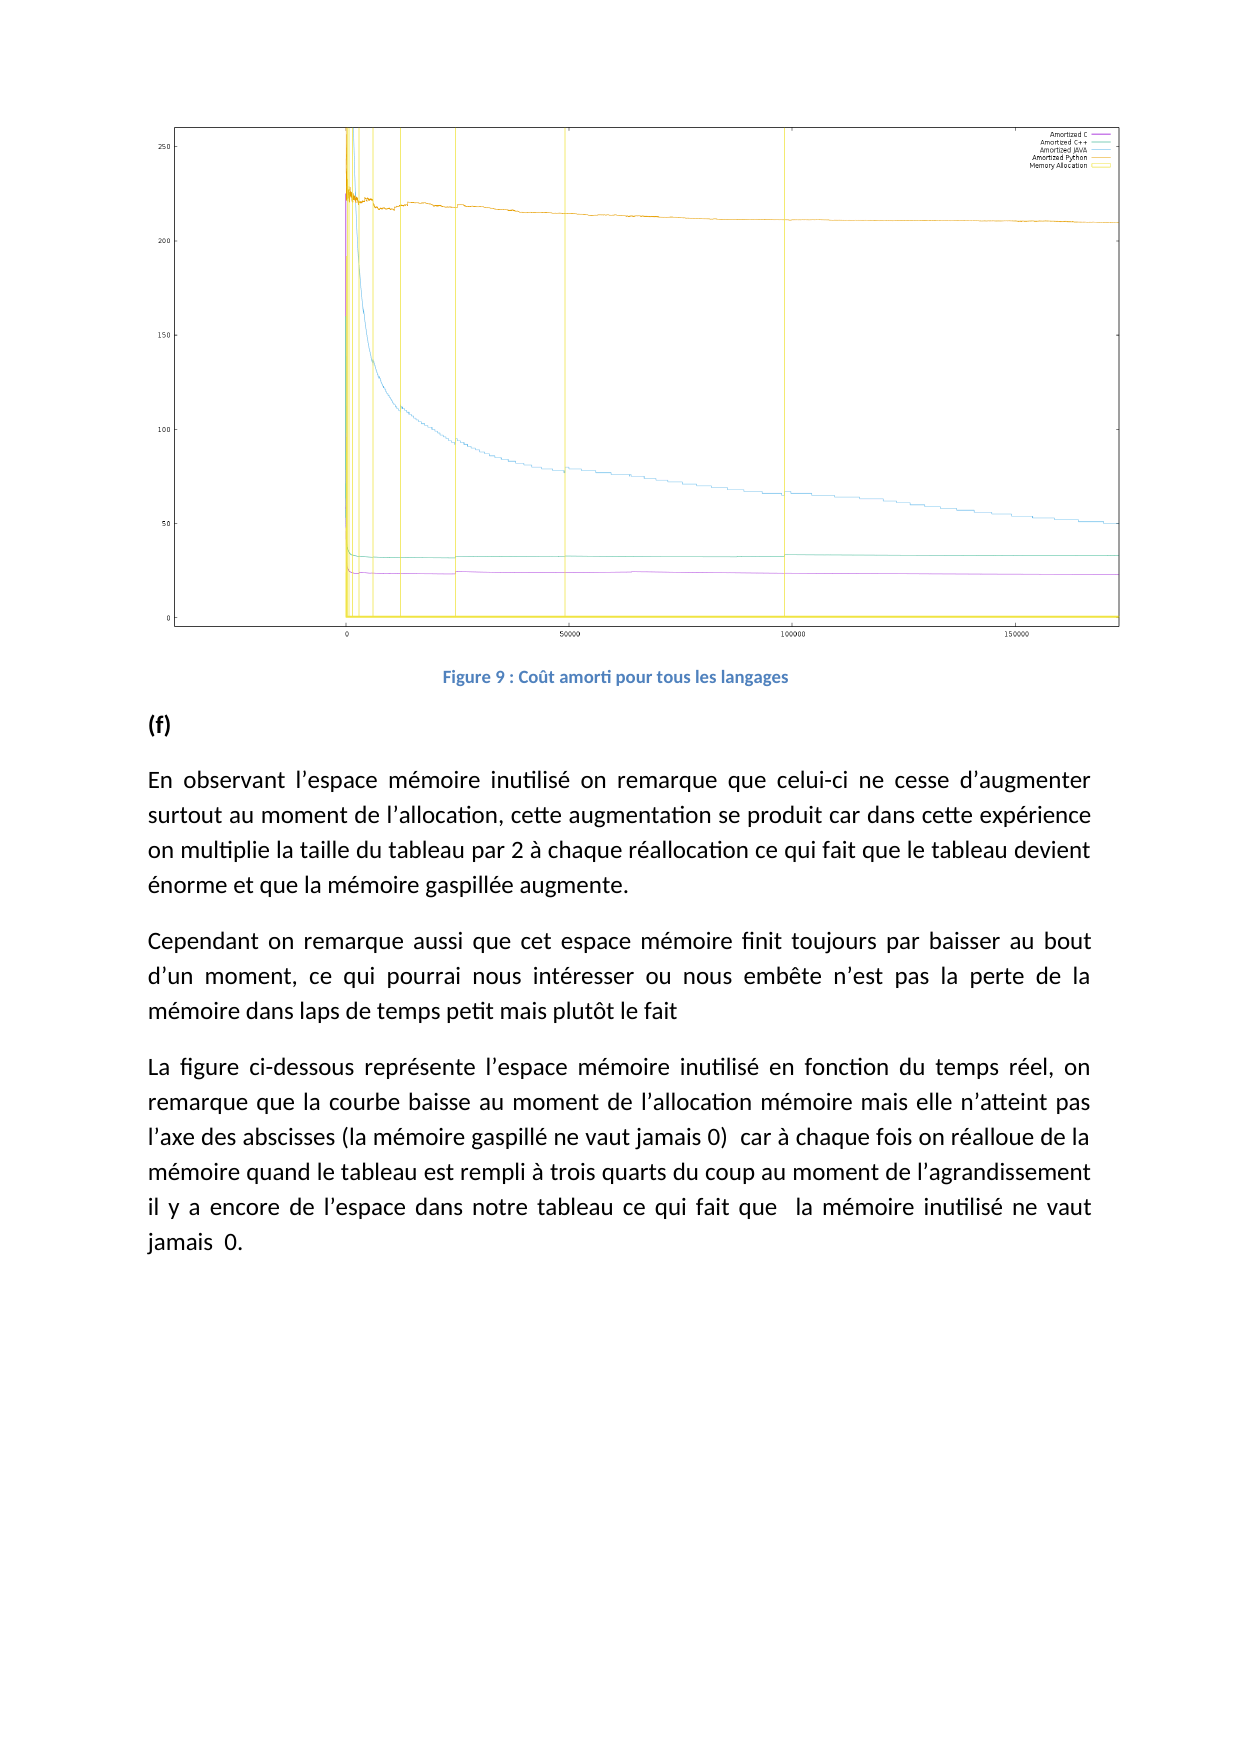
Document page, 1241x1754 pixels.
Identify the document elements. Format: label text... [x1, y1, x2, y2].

text La figure ci-dessous représente l’espace mémoire inutilisé en fonction du temps réel, on remarque que la courbe baisse au moment de l’allocation mémoire mais elle n’atteint pas l’axe des abscisses (la mémoire gaspillé ne vaut jamais 0) car à chaque fois on réalloue de la mémoire quand le tableau est rempli à trois quarts du coup au moment de l’agrandissement il y a encore de l’espace dans notre tableau ce qui fait que la mémoire inutilisé ne vaut jamais 0. [148, 1051, 1093, 1257]
picture [147, 118, 1131, 641]
text En observant l’espace mémoire inutilisé on remarque que celui-ci ne cesse d’augmenter surtout au moment de l’allocation, cette augmentation se produit car dans cette expérience on multiplie la taille du tableau par 2 à chaque réallocation ce qui fait que le tableau devient énorme et que la mémoire gaspillée augmente. [148, 765, 1093, 900]
text (f) [148, 709, 1093, 739]
text Cependant on remarque aussi que cet espace mémoire finit toujours par baisser au bout d’un moment, ce qui pourrai nous intéresser ou nous embête n’est pas la perte de la mémoire dans laps de temps petit mais plutôt le fait [148, 926, 1093, 1026]
